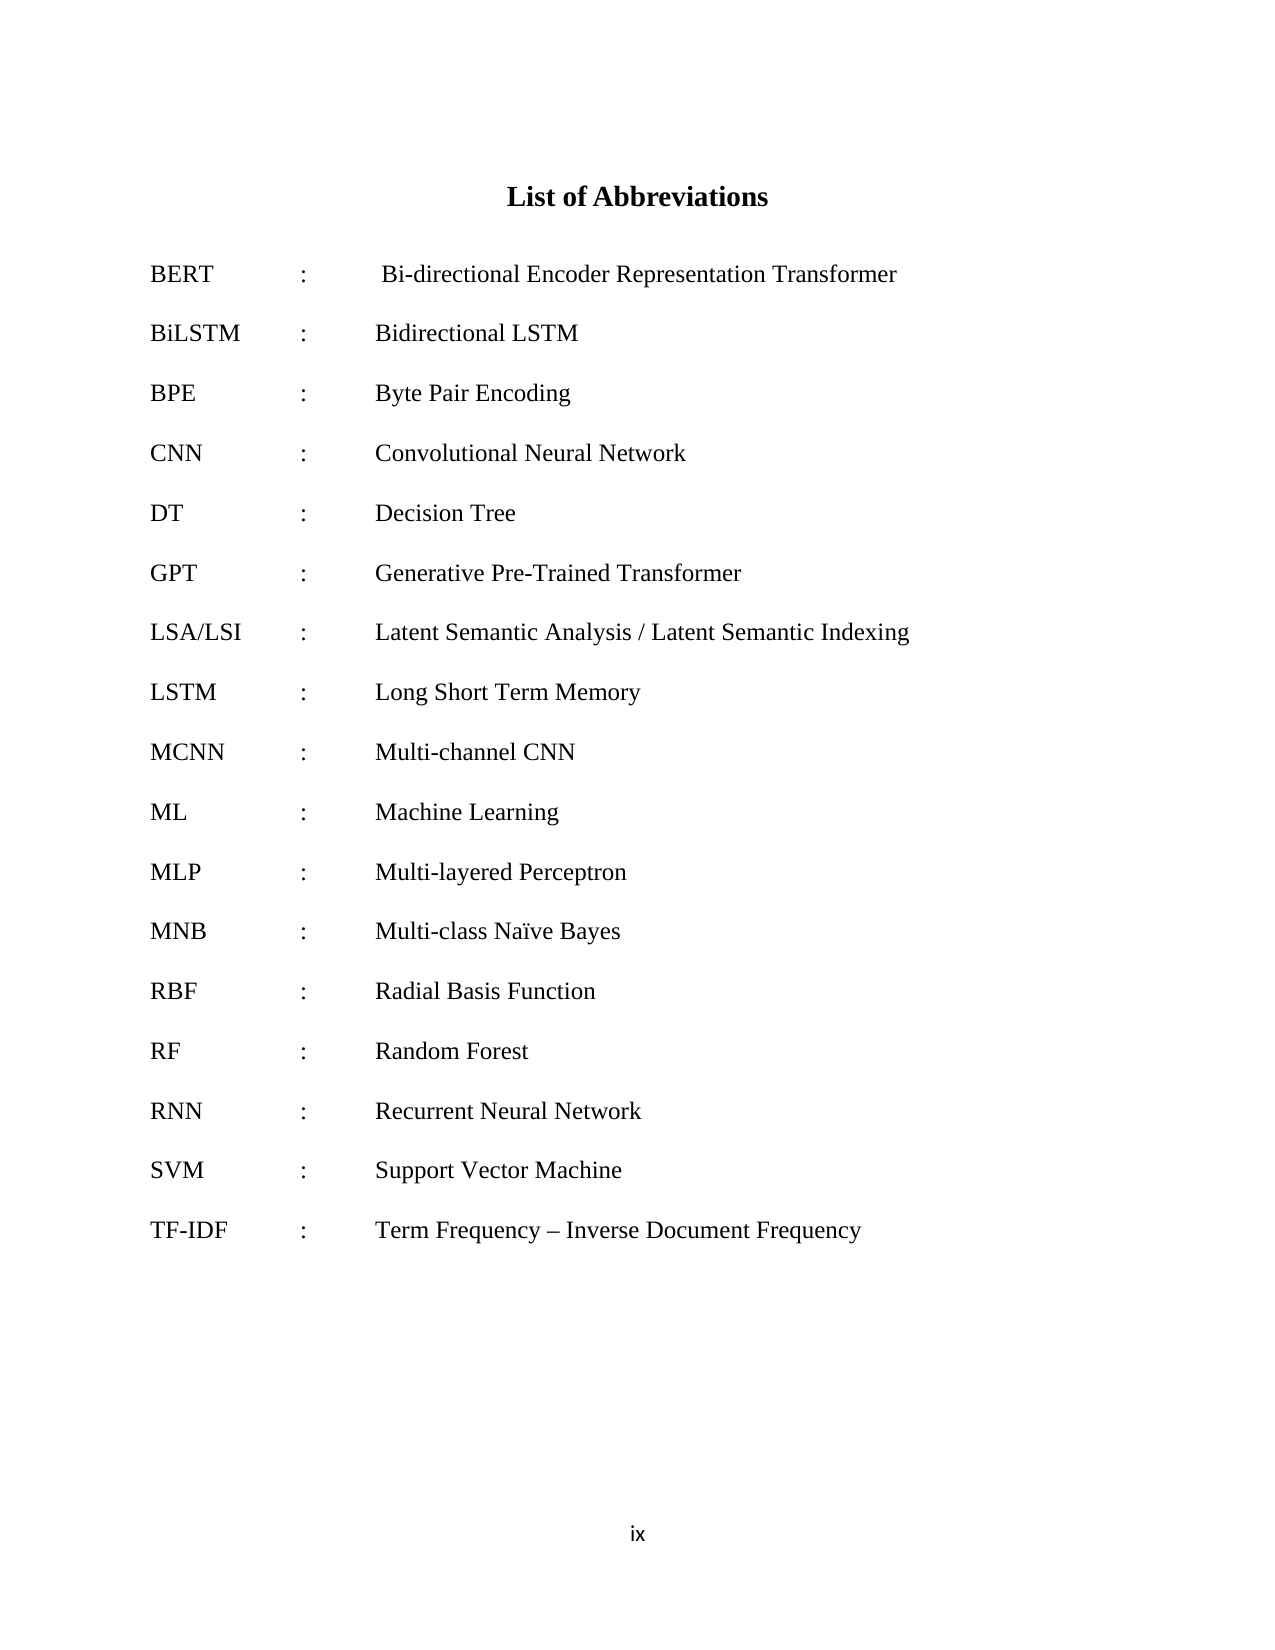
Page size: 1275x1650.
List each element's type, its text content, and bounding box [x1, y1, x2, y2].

text GPT : Generative Pre-Trained Transformer [150, 558, 1125, 586]
text RNN : Recurrent Neural Network [150, 1096, 1125, 1124]
text MLP : Multi-layered Perceptron [150, 857, 1125, 885]
text BPE : Byte Pair Encoding [150, 378, 1125, 407]
text LSTM : Long Short Term Memory [150, 677, 1125, 706]
text BiLSTM : Bidirectional LSTM [150, 318, 1125, 347]
text BERT : Bi-directional Encoder Representation Transformer [150, 259, 1125, 287]
text MCNN : Multi-channel CNN [150, 737, 1125, 766]
text LSA/LSI : Latent Semantic Analysis / Latent Semantic Indexing [150, 617, 1125, 646]
text TF-IDF : Term Frequency – Inverse Document Frequency [150, 1215, 1125, 1244]
text SVM : Support Vector Machine [150, 1156, 1125, 1184]
text CNN : Convolutional Neural Network [150, 438, 1125, 467]
text RF : Random Forest [150, 1036, 1125, 1065]
text ML : Machine Learning [150, 797, 1125, 826]
subtitle List of Abbreviations [150, 179, 1125, 213]
text DT : Decision Tree [150, 498, 1125, 527]
text MNB : Multi-class Naïve Bayes [150, 916, 1125, 945]
text RBF : Radial Basis Function [150, 976, 1125, 1005]
